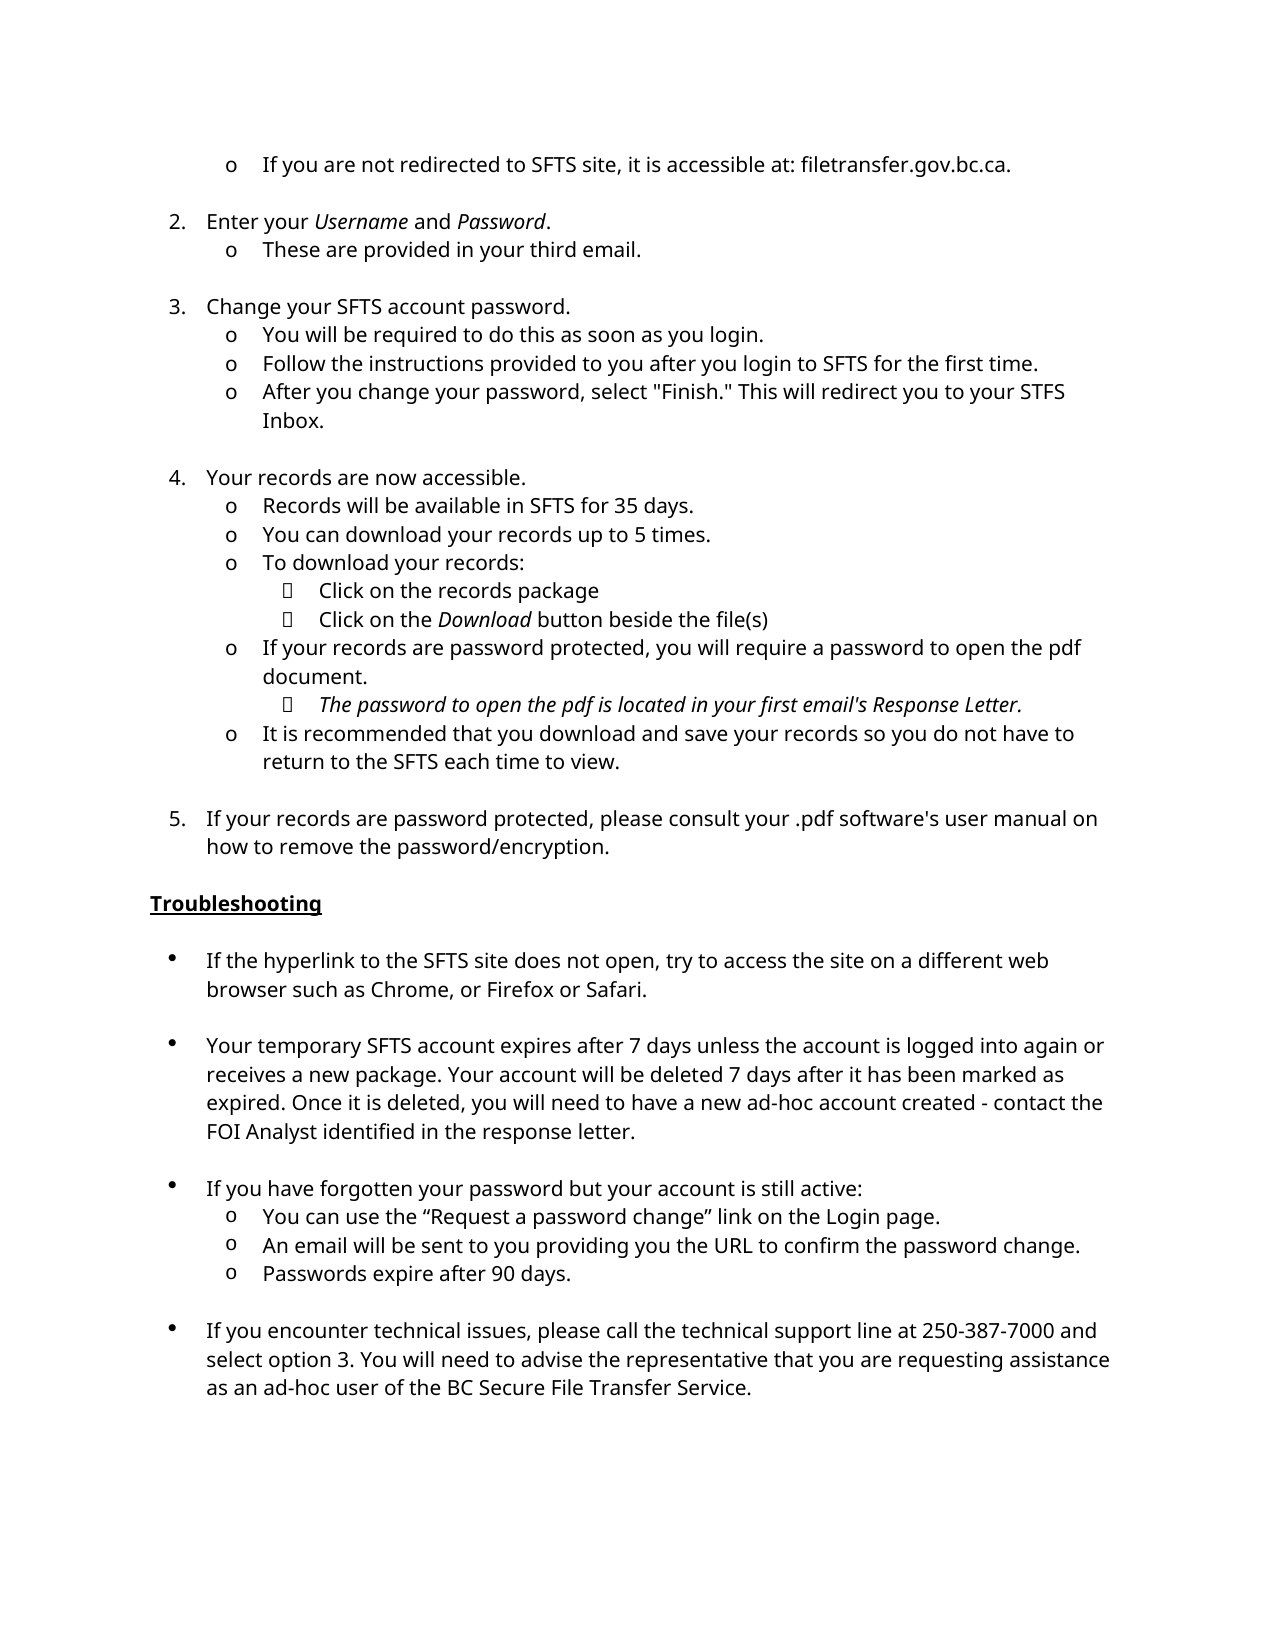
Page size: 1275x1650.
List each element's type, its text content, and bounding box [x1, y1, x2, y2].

list Change your SFTS account password. [169, 292, 1125, 321]
list If the hyperlink to the SFTS site does not open, try to access the site on a different web browser such as Chrome, or Firefox or Safari. [169, 946, 1125, 1003]
list If you are not redirected to SFTS site, it is accessible at: filetransfer.gov.bc.ca. [225, 150, 1125, 178]
list You can use the “Request a password change” link on the Login page. [225, 1202, 1125, 1231]
list You will be required to do this as soon as you login. [225, 321, 1125, 349]
text Troubleshooting [150, 889, 1125, 918]
list Your temporary SFTS account expires after 7 days unless the account is logged into again or receives a new package. Your account will be deleted 7 days after it has been marked as expired. Once it is deleted, you will need to have a new ad-hoc account created - contact the FOI Analyst identified in the response letter. [169, 1032, 1125, 1145]
list If your records are password protected, you will require a password to open the pdf document. [225, 633, 1125, 690]
list The password to open the pdf is located in your first email's Response Letter. [281, 690, 1125, 719]
list It is recommended that you download and save your records so you do not have to return to the SFTS each time to view. [225, 719, 1125, 776]
list If you encounter technical issues, please call the technical support line at 250-387-7000 and select option 3. You will need to advise the representative that you are requesting assistance as an ad-hoc user of the BC Secure File Transfer Service. [169, 1316, 1125, 1402]
list Passwords expire after 90 days. [225, 1259, 1125, 1288]
list An email will be sent to you providing you the URL to confirm the password change. [225, 1231, 1125, 1259]
list These are provided in your third email. [225, 235, 1125, 264]
list If your records are password protected, please consult your .pdf software's user manual on how to remove the password/encryption. [169, 804, 1125, 861]
list Follow the instructions provided to you after you login to SFTS for the first time. [225, 349, 1125, 377]
list After you change your password, select "Finish." This will redirect you to your STFS Inbox. [225, 377, 1125, 434]
list You can download your records up to 5 times. [225, 520, 1125, 548]
list To download your records: [225, 548, 1125, 577]
list Records will be available in SFTS for 35 days. [225, 491, 1125, 520]
list Enter your Username and Password. [169, 207, 1125, 235]
list Click on the Download button beside the file(s) [281, 605, 1125, 633]
list Click on the records package [281, 577, 1125, 605]
list Your records are now accessible. [169, 463, 1125, 491]
list If you have forgotten your password but your account is still active: [169, 1174, 1125, 1202]
